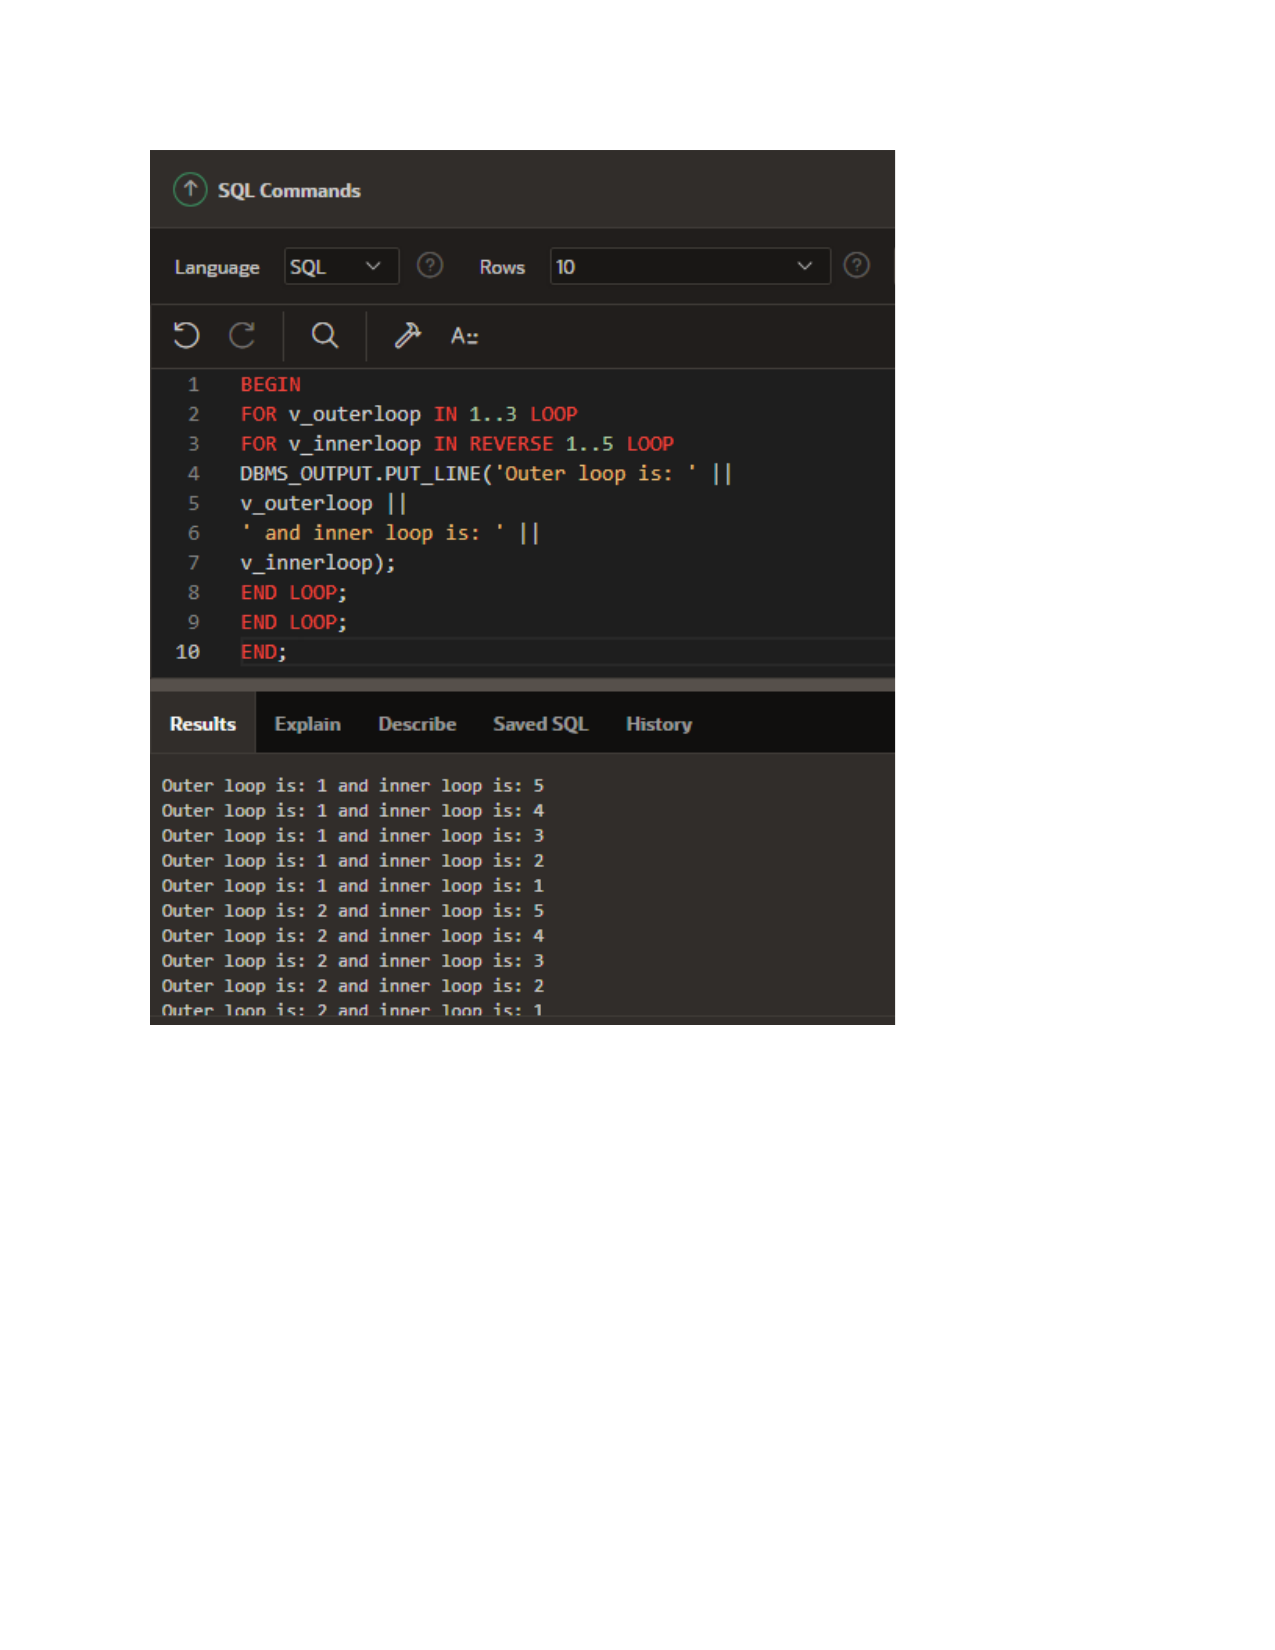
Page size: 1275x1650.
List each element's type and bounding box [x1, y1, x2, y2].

picture [150, 150, 896, 1025]
